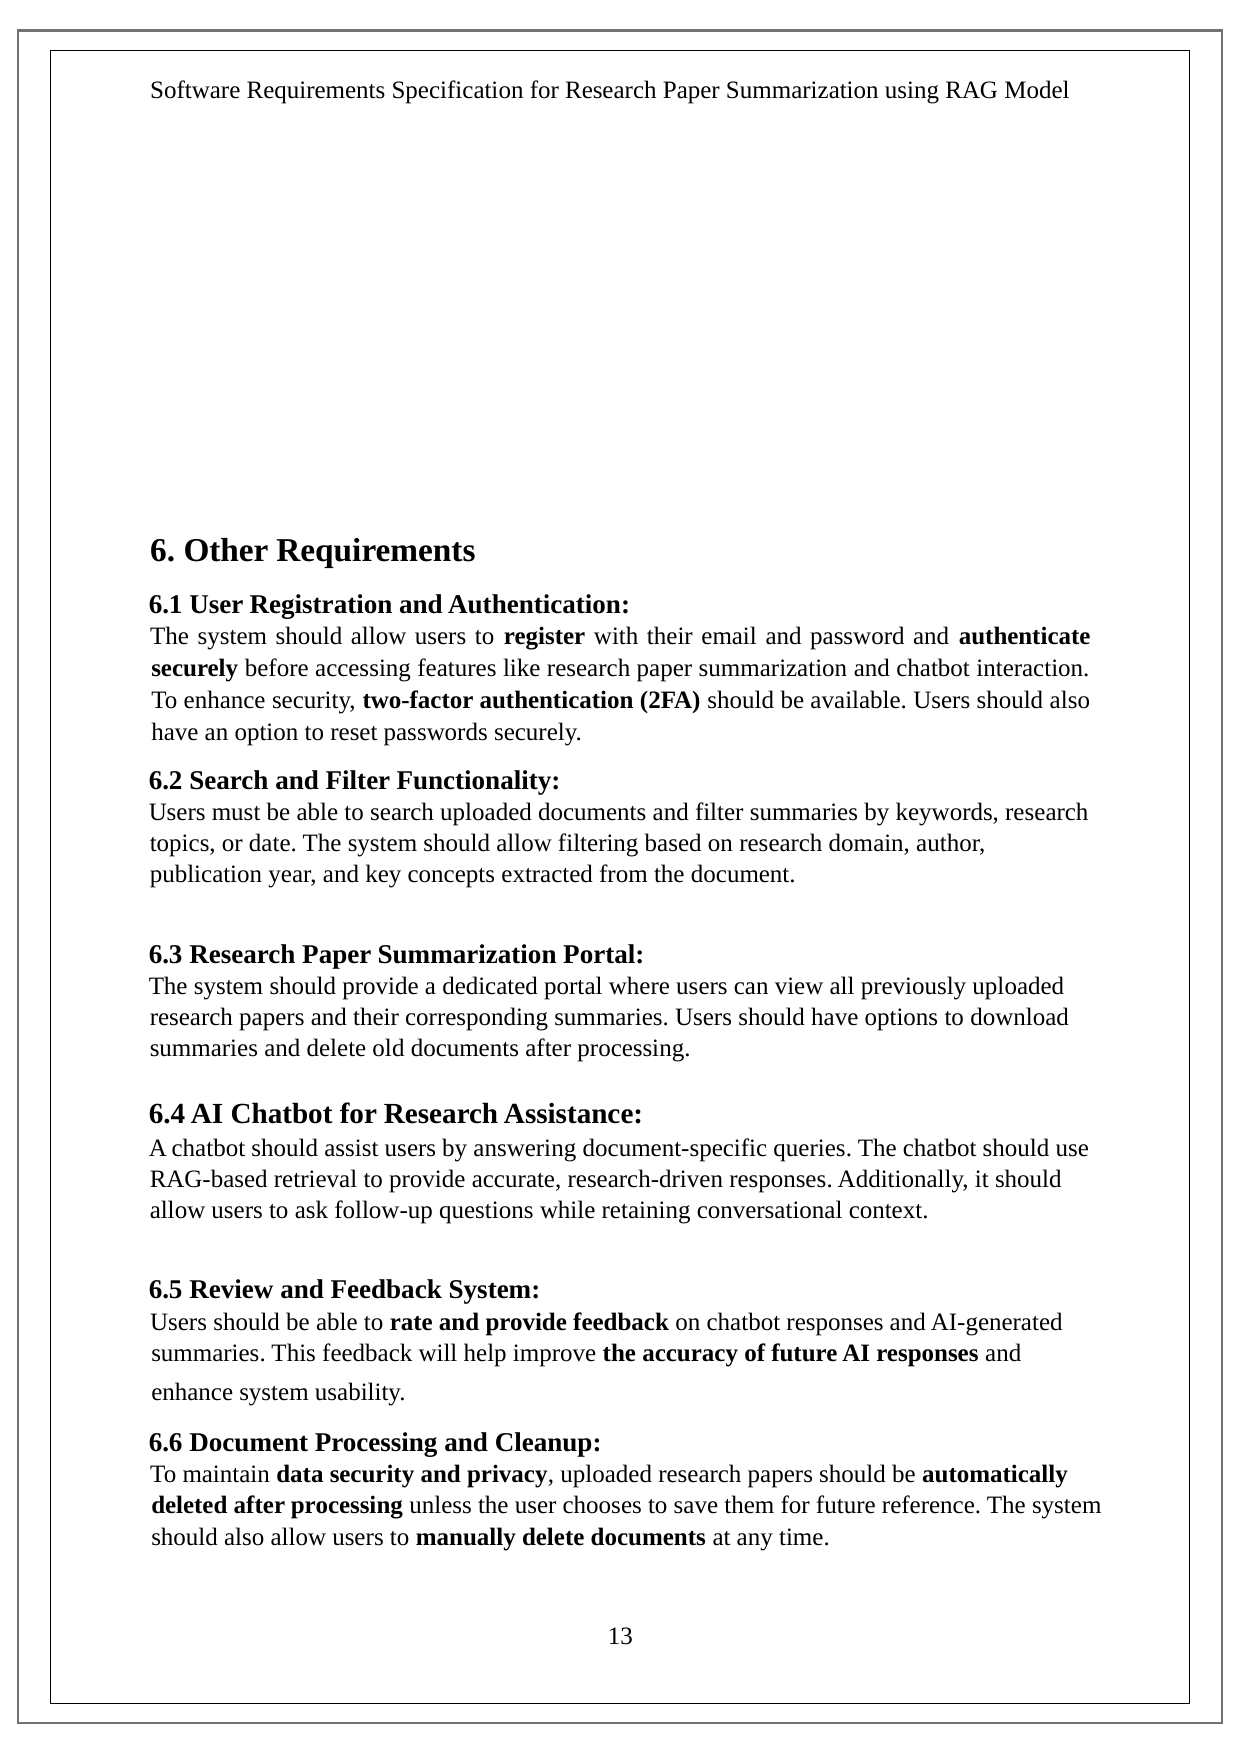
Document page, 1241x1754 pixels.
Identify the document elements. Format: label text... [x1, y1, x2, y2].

subtitle 6.3 Research Paper Summarization Portal: [148, 938, 1090, 969]
text 6. Other Requirements [150, 530, 1105, 568]
subtitle 6.1 User Registration and Authentication: [148, 588, 1090, 619]
subtitle 6.4 AI Chatbot for Research Assistance: [148, 1096, 1090, 1130]
subtitle The system should provide a dedicated portal where users can view all previously uploaded research papers and their corresponding summaries. Users should have options to download summaries and delete old documents after processing. [148, 971, 1090, 1062]
text To maintain data security and privacy, uploaded research papers should be automatically deleted after processing unless the user chooses to save them for future reference. The system should also allow users to manually delete documents at any time. [150, 1459, 1105, 1550]
subtitle 6.2 Search and Filter Functionality: [148, 764, 1090, 795]
text Users should be able to rate and provide feedback on chatbot responses and AI-generated summaries. This feedback will help improve the accuracy of future AI responses and enhance system usability. [150, 1307, 1105, 1408]
subtitle Users must be able to search uploaded documents and filter summaries by keywords, research topics, or date. The system should allow filtering based on research domain, author, publication year, and key concepts extracted from the document. [148, 797, 1090, 888]
subtitle 6.5 Review and Feedback System: [148, 1273, 1090, 1304]
subtitle 6.6 Document Processing and Cleanup: [148, 1426, 1090, 1457]
subtitle A chatbot should assist users by answering document-specific queries. The chatbot should use RAG-based retrieval to provide accurate, research-driven responses. Additionally, it should allow users to ask follow-up questions while retaining conversational context. [148, 1133, 1090, 1224]
text The system should allow users to register with their email and password and authenticate securely before accessing features like research paper summarization and chatbot interaction. To enhance security, two-factor authentication (2FA) should be available. Users should also have an option to reset passwords securely. [150, 621, 1090, 746]
